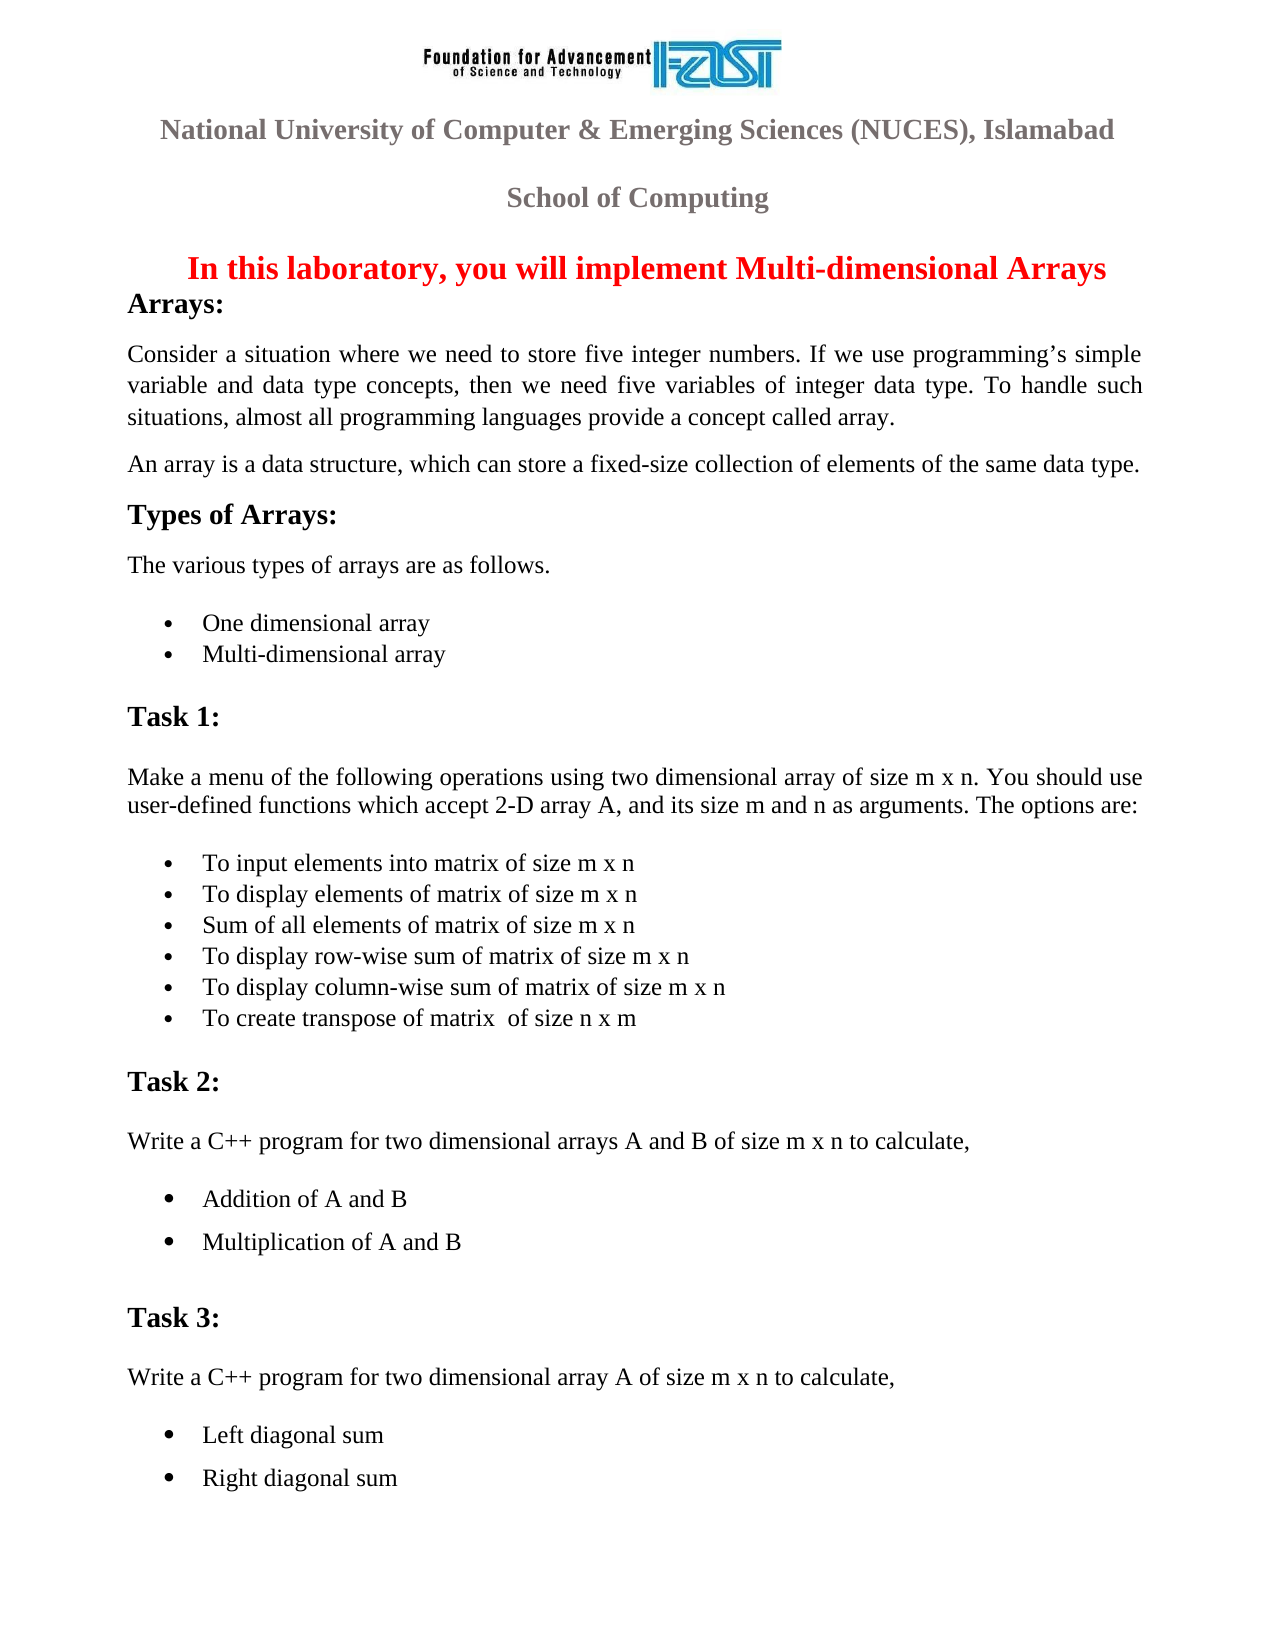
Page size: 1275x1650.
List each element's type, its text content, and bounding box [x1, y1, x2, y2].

text Types of Arrays: [127, 497, 1144, 531]
text The various types of arrays are as follows. [127, 550, 1144, 578]
list To display elements of matrix of size m x n [164, 879, 1144, 908]
text An array is a data structure, which can store a fixed-size collection of elements of the same data type. [127, 449, 1144, 478]
list One dimensional array [164, 608, 1144, 636]
list Sum of all elements of matrix of size m x n [164, 910, 1144, 939]
text Write a C++ program for two dimensional arrays A and B of size m x n to calculate, [127, 1126, 1144, 1155]
list Multi-dimensional array [164, 639, 1144, 667]
text In this laboratory, you will implement Multi-dimensional Arrays [150, 248, 1144, 287]
text Task 1: [127, 699, 1144, 732]
list Right diagonal sum [164, 1463, 1144, 1492]
list To create transpose of matrix of size n x m [164, 1003, 1144, 1032]
text Write a C++ program for two dimensional array A of size m x n to calculate, [127, 1362, 1144, 1391]
text Arrays: [127, 287, 1144, 320]
picture [422, 29, 782, 96]
text Task 3: [127, 1300, 1144, 1333]
text Consider a situation where we need to store five integer numbers. If we use programming’s simple variable and data type concepts, then we need five variables of integer data type. To handle such situations, almost all programming languages provide a concept called array. [127, 339, 1144, 430]
list To display row-wise sum of matrix of size m x n [164, 941, 1144, 970]
list To display column-wise sum of matrix of size m x n [164, 972, 1144, 1001]
text Task 2: [127, 1064, 1144, 1097]
text Make a menu of the following operations using two dimensional array of size m x n. You should use user-defined functions which accept 2-D array A, and its size m and n as arguments. The options are: [127, 762, 1144, 819]
list Addition of A and B [164, 1184, 1144, 1213]
list Left diagonal sum [164, 1420, 1144, 1449]
list Multiplication of A and B [164, 1227, 1144, 1256]
list To input elements into matrix of size m x n [164, 848, 1144, 877]
